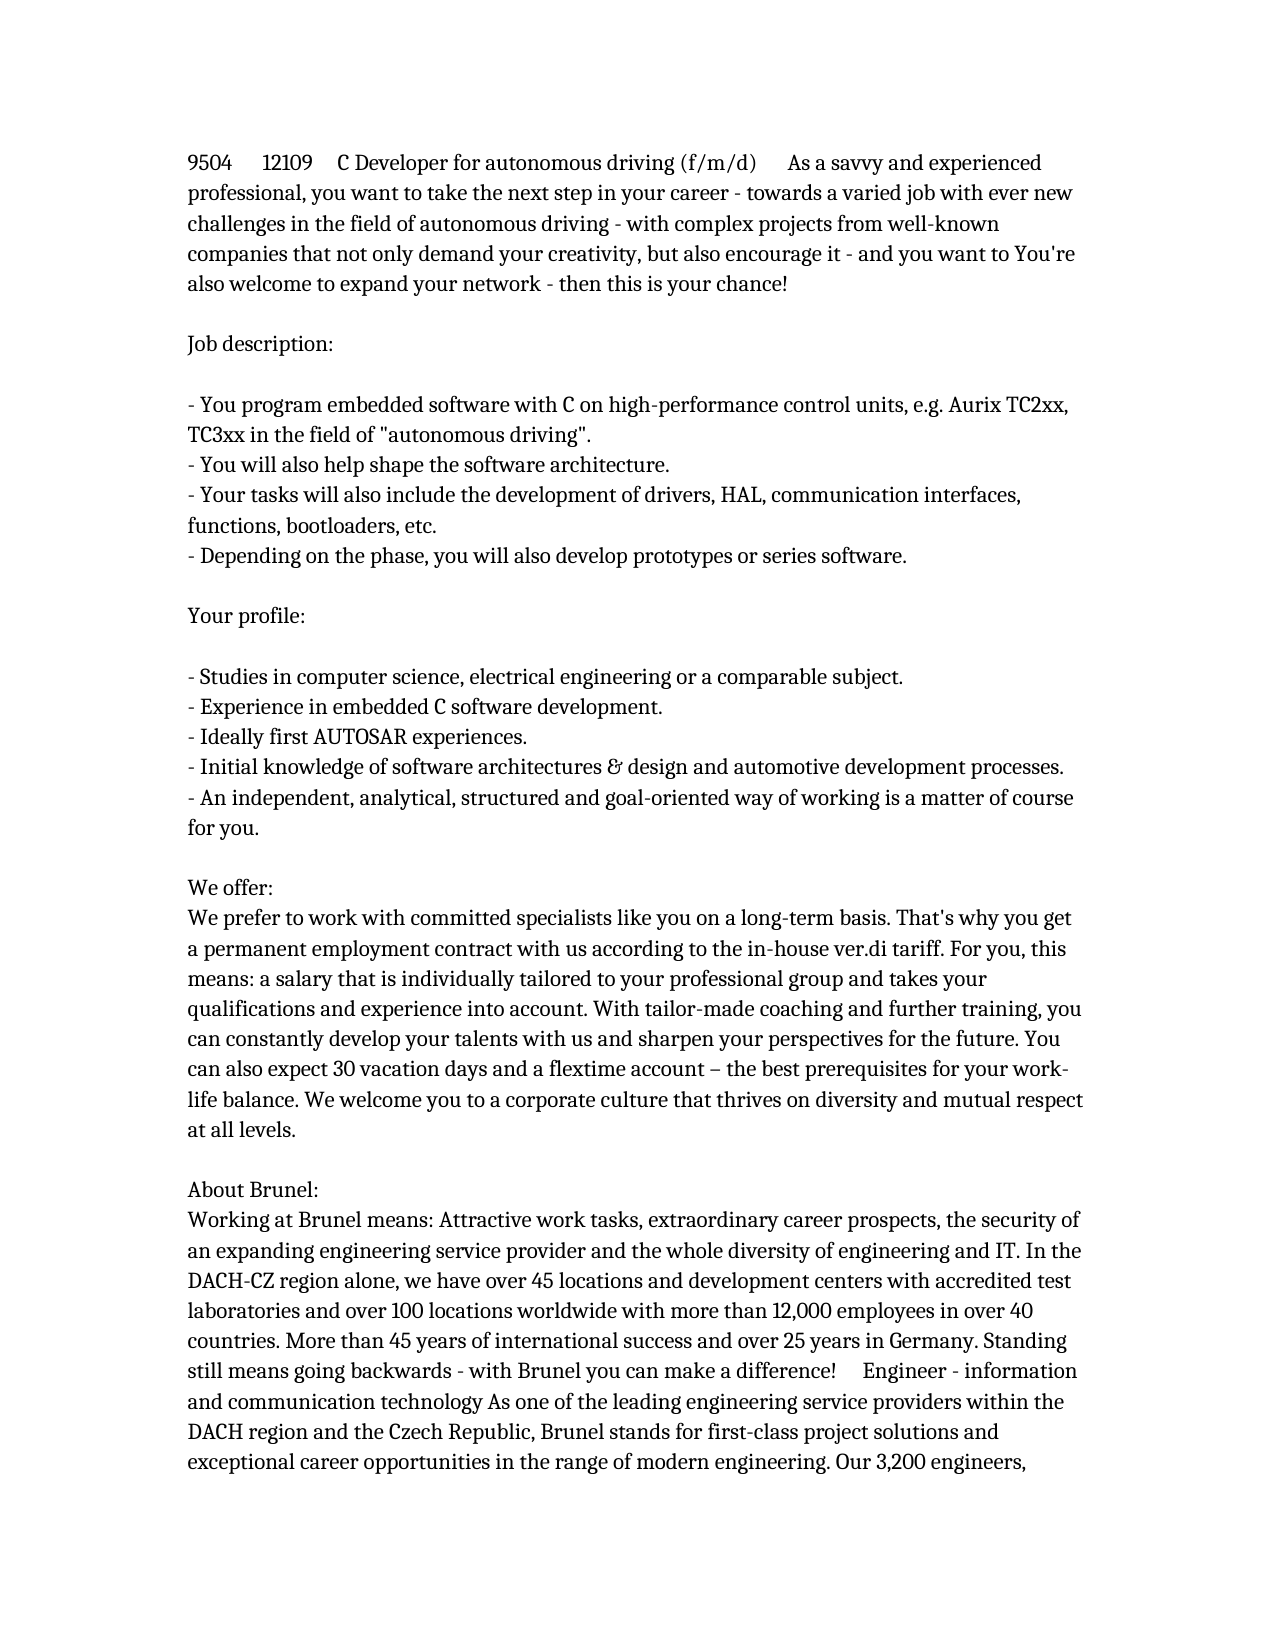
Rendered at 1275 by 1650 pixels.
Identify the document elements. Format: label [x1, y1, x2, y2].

text [187, 150, 1087, 1475]
